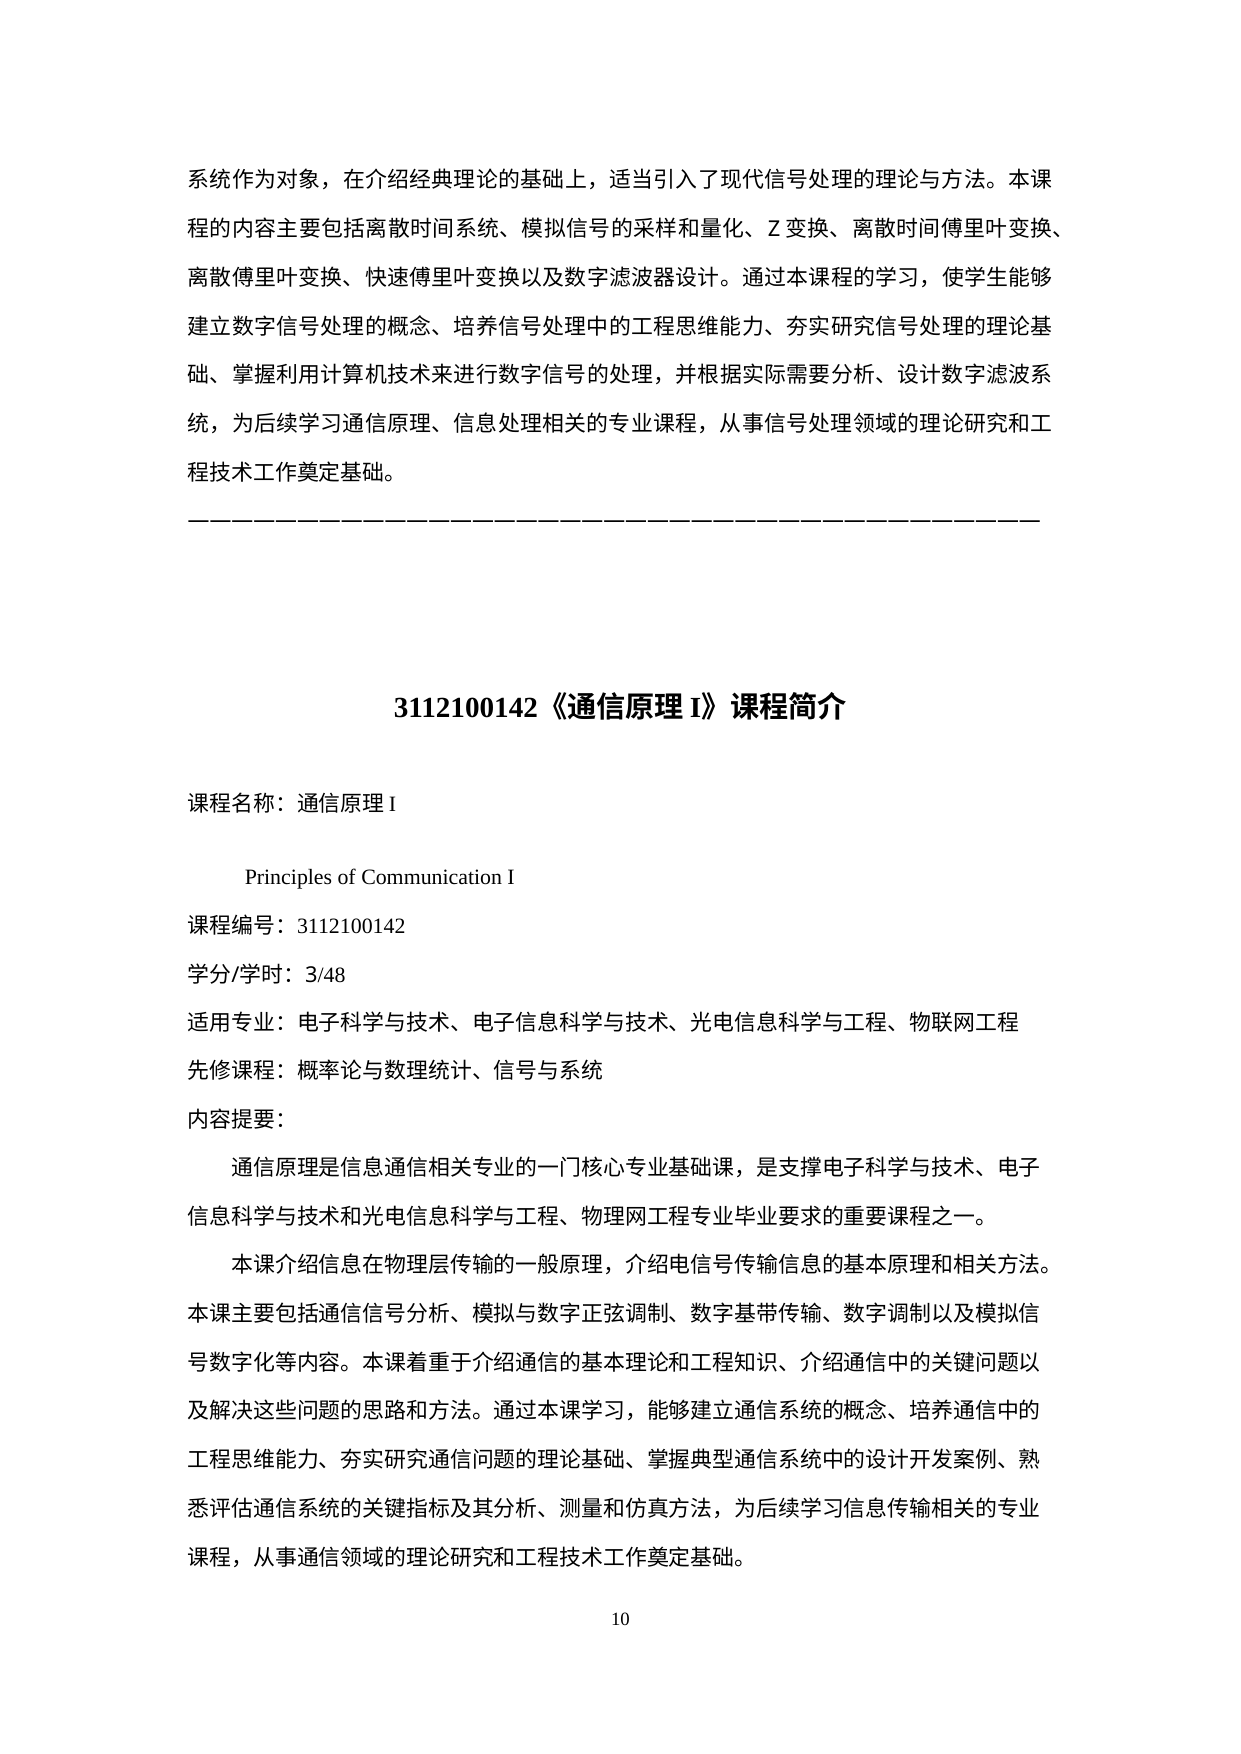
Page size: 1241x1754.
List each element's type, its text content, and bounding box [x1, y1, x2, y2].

text 学分/学时：3/48 [187, 956, 1053, 989]
text 适用专业：电子科学与技术、电子信息科学与技术、光电信息科学与工程、物联网工程 [187, 1005, 1053, 1037]
text 先修课程：概率论与数理统计、信号与系统 [187, 1053, 1053, 1086]
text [187, 162, 1053, 487]
subtitle 3112100142《通信原理I》课程简介 [187, 672, 1053, 737]
text Principles of Communication I [187, 861, 1053, 893]
text 通信原理是信息通信相关专业的一门核心专业基础课，是支撑电子科学与技术、电子信息科学与技术和光电信息科学与工程、物理网工程专业毕业要求的重要课程之一。 [187, 1150, 1053, 1231]
text 内容提要： [187, 1101, 1053, 1134]
text 本课介绍信息在物理层传输的一般原理，介绍电信号传输信息的基本原理和相关方法。本课主要包括通信信号分析、模拟与数字正弦调制、数字基带传输、数字调制以及模拟信号数字化等内容。本课着重于介绍通信的基本理论和工程知识、介绍通信中的关键问题以及解决这些问题的思路和方法。通过本课学习，能够建立通信系统的概念、培养通信中的工程思维能力、夯实研究通信问题的理论基础、掌握典型通信系统中的设计开发案例、熟悉评估通信系统的关键指标及其分析、测量和仿真方法，为后续学习信息传输相关的专业课程，从事通信领域的理论研究和工程技术工作奠定基础。 [187, 1247, 1053, 1572]
text ——————————————————————————————————————— [187, 503, 1053, 535]
text 课程名称：通信原理I [187, 785, 1053, 818]
text 课程编号：3112100142 [187, 908, 1053, 941]
